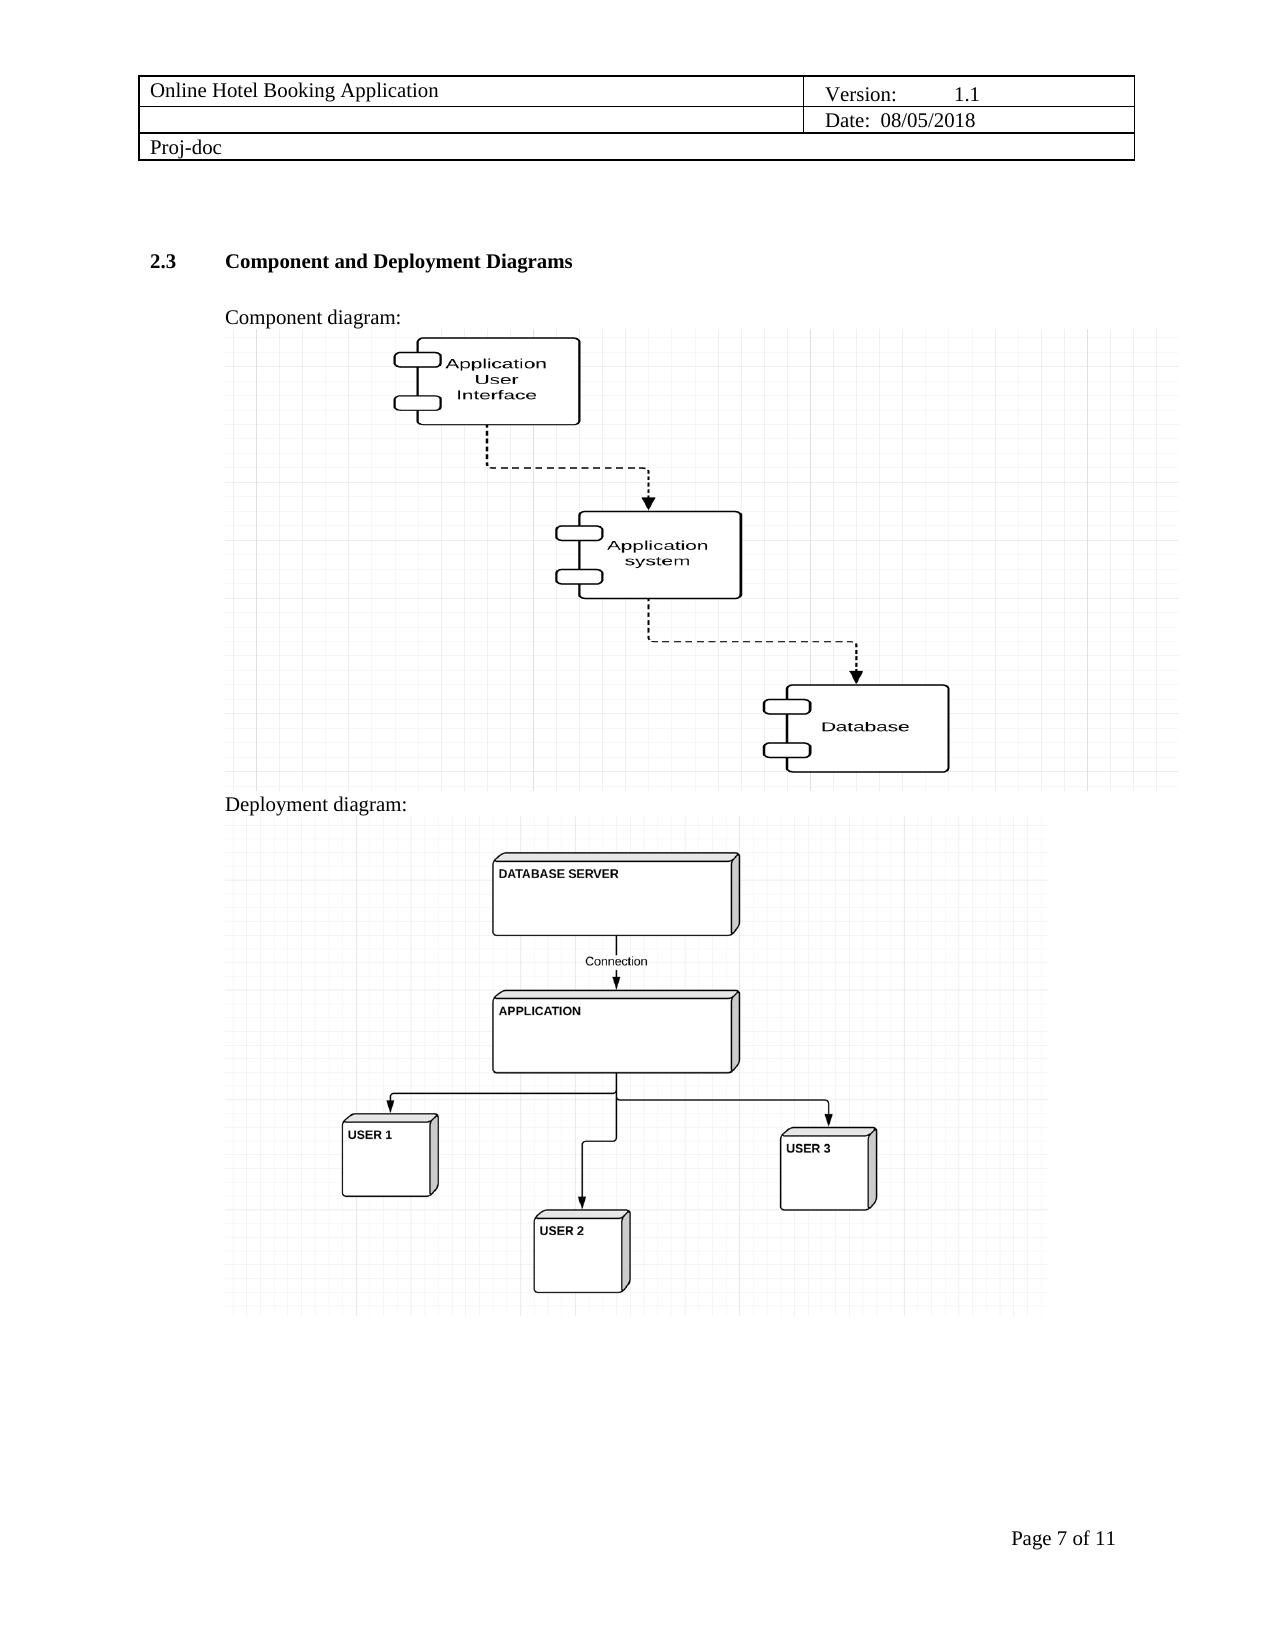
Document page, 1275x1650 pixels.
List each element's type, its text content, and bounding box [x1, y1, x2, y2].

picture [225, 816, 1048, 1316]
text Deployment diagram: [225, 791, 1125, 816]
text Component diagram: [225, 304, 1125, 329]
picture [225, 329, 1179, 791]
subtitle Component and Deployment Diagrams [150, 248, 1125, 273]
